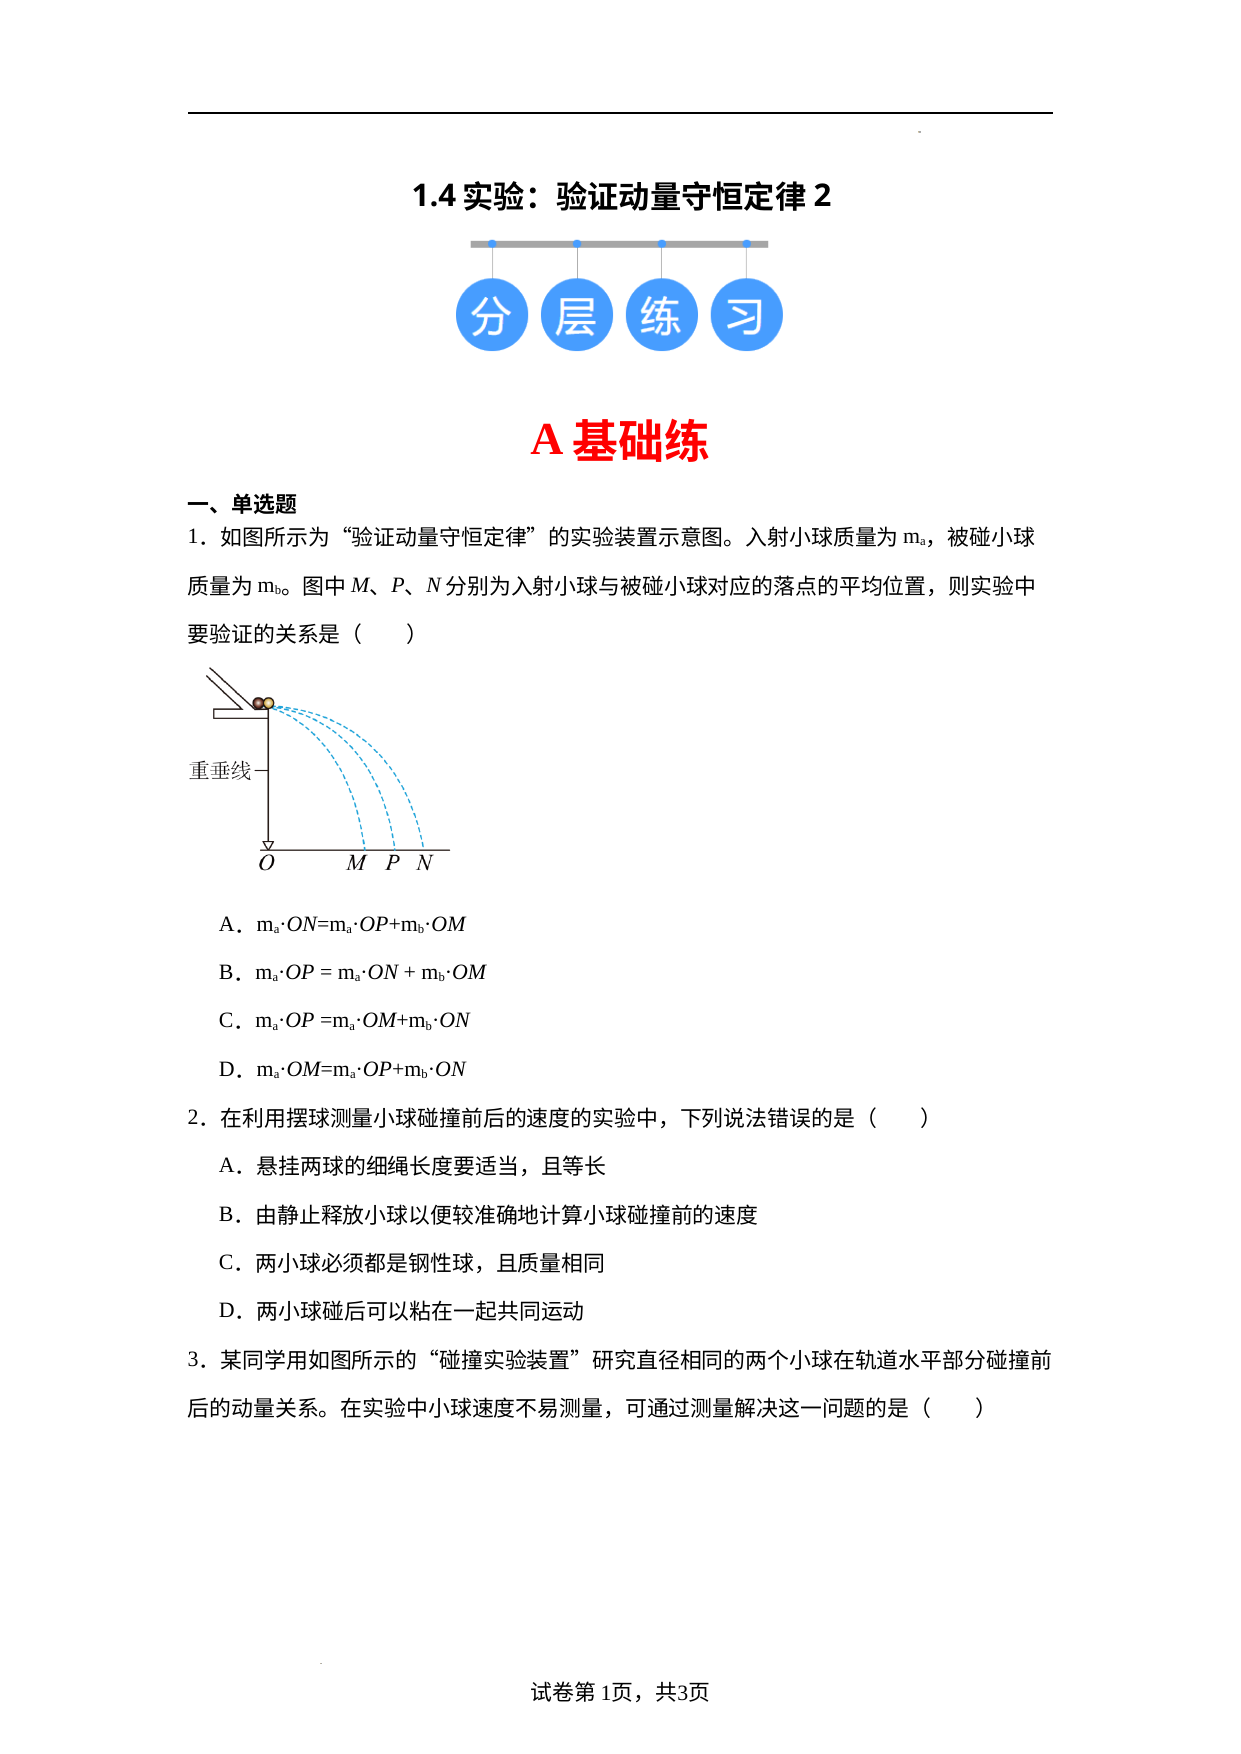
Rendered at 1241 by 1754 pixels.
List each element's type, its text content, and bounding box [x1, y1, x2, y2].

text A基础练 [187, 389, 1053, 487]
text 3．某同学用如图所示的“碰撞实验装置”研究直径相同的两个小球在轨道水平部分碰撞前后的动量关系。在实验中小球速度不易测量，可通过测量解决这一问题的是（ ） [187, 1342, 1053, 1423]
text 2．在利用摆球测量小球碰撞前后的速度的实验中，下列说法错误的是（ ） [187, 1101, 1053, 1133]
text 一、单选题 [187, 487, 1053, 519]
text B．由静止释放小球以便较准确地计算小球碰撞前的速度 [219, 1197, 1053, 1230]
text C．ma·OP =ma·OM+mb·ON [219, 1004, 1053, 1036]
text A．ma·ON=ma·OP+mb·OM [219, 907, 1053, 940]
text D．ma·OM=ma·OP+mb·ON [219, 1052, 1053, 1085]
text B．ma·OP = ma·ON + mb·OM [219, 956, 1053, 988]
picture [427, 227, 813, 368]
text D．两小球碰后可以粘在一起共同运动 [219, 1294, 1053, 1326]
text A．悬挂两球的细绳长度要适当，且等长 [219, 1149, 1053, 1181]
picture [187, 665, 452, 872]
text 1．如图所示为“验证动量守恒定律”的实验装置示意图。入射小球质量为ma，被碰小球质量为mb。图中M、P、N分别为入射小球与被碰小球对应的落点的平均位置，则实验中要验证的关系是（ ） [187, 519, 1053, 649]
text 1.4实验：验证动量守恒定律 2 [187, 162, 1053, 227]
text C．两小球必须都是钢性球，且质量相同 [219, 1246, 1053, 1278]
